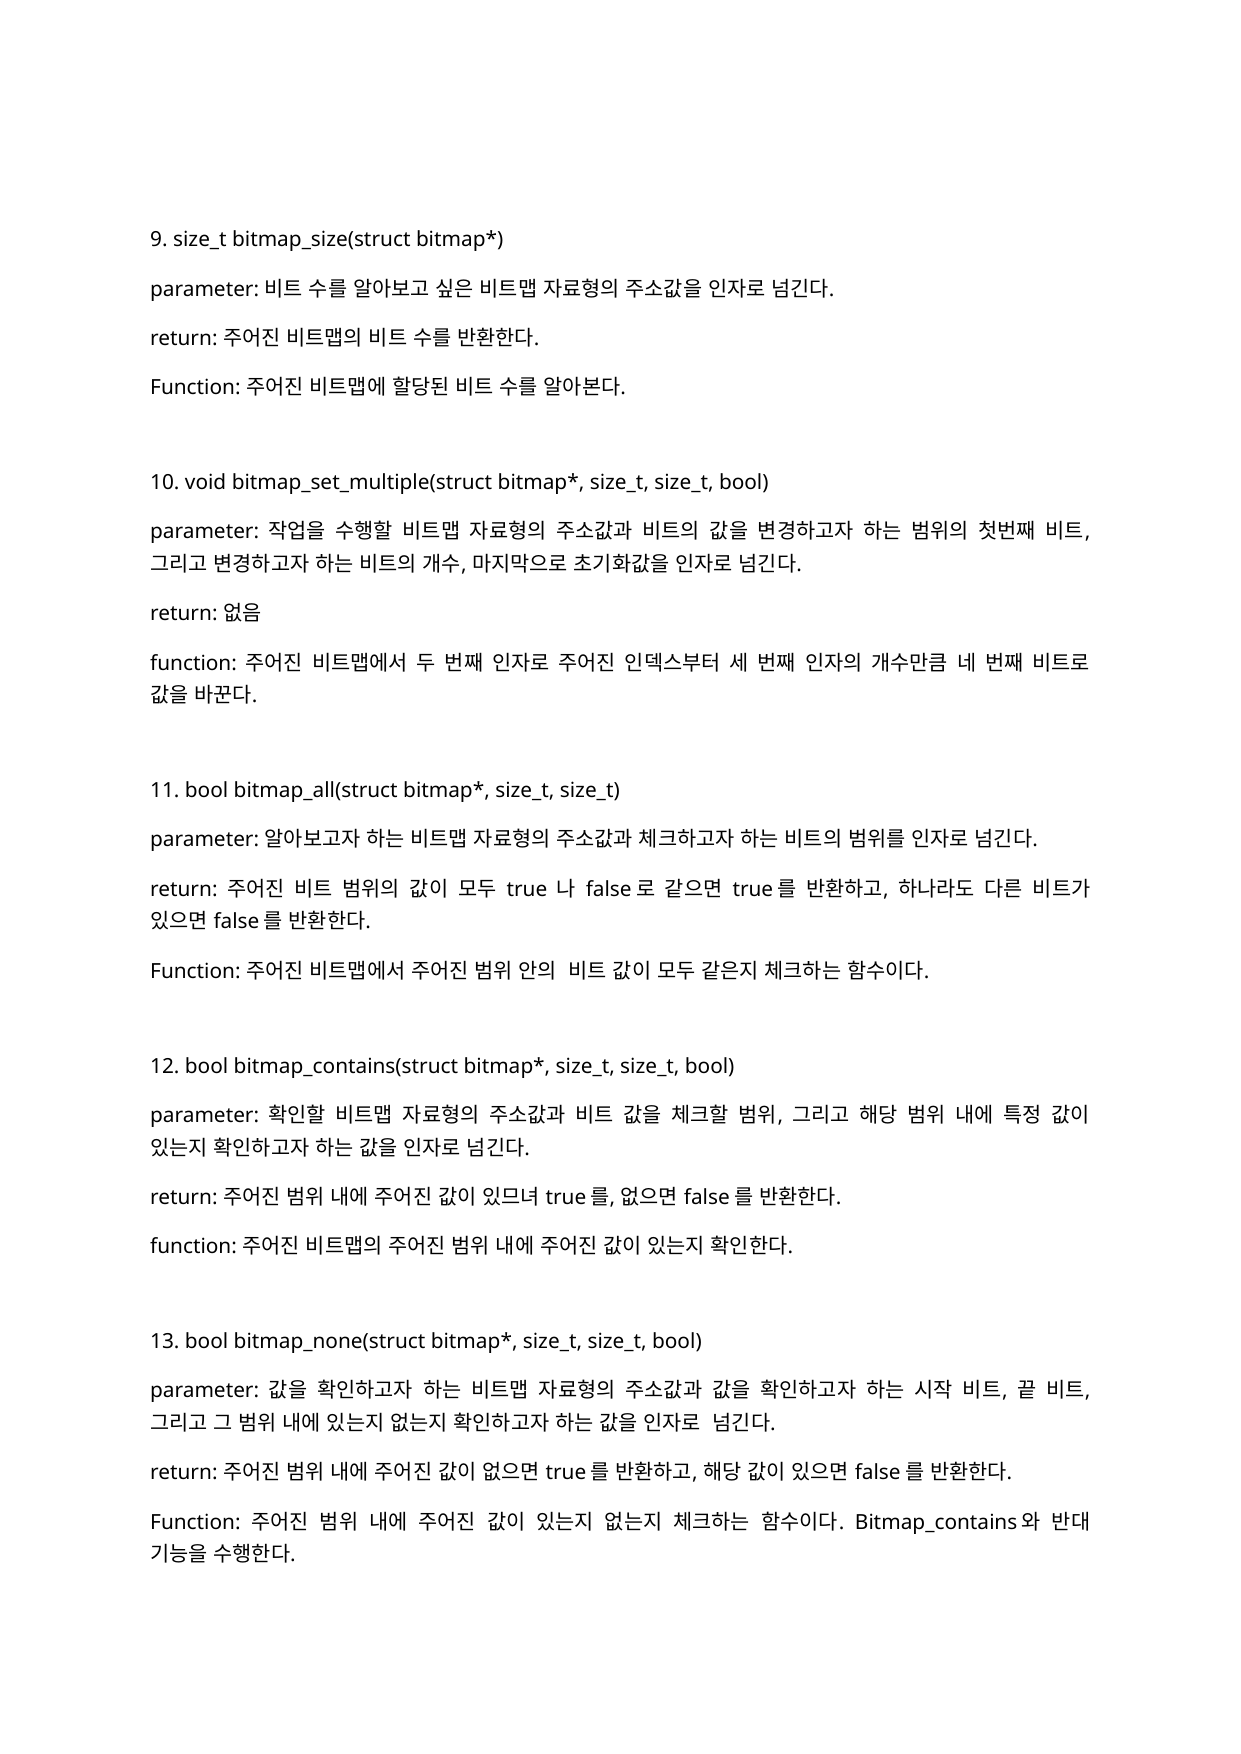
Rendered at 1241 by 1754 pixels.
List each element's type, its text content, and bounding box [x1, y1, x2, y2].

text return: 주어진 비트 범위의 값이 모두 true 나 false로 같으면 true를 반환하고, 하나라도 다른 비트가 있으면 false를 반환한다. [150, 872, 1090, 935]
text function: 주어진 비트맵에서 두 번째 인자로 주어진 인덱스부터 세 번째 인자의 개수만큼 네 번째 비트로 값을 바꾼다. [150, 646, 1090, 709]
text function: 주어진 비트맵의 주어진 범위 내에 주어진 값이 있는지 확인한다. [150, 1229, 1090, 1260]
text 11. bool bitmap_all(struct bitmap*, size_t, size_t) [150, 775, 1090, 804]
text parameter: 값을 확인하고자 하는 비트맵 자료형의 주소값과 값을 확인하고자 하는 시작 비트, 끝 비트, 그리고 그 범위 내에 있는지 없는지 확인하고자 하는 값을 인자로 넘긴다. [150, 1373, 1090, 1436]
text 9. size_t bitmap_size(struct bitmap*) [150, 224, 1090, 253]
text parameter: 작업을 수행할 비트맵 자료형의 주소값과 비트의 값을 변경하고자 하는 범위의 첫번째 비트, 그리고 변경하고자 하는 비트의 개수, 마지막으로 초기화값을 인자로 넘긴다. [150, 514, 1090, 577]
text 12. bool bitmap_contains(struct bitmap*, size_t, size_t, bool) [150, 1051, 1090, 1079]
text return: 없음 [150, 597, 1090, 627]
text Function: 주어진 범위 내에 주어진 값이 있는지 없는지 체크하는 함수이다. Bitmap_contains와 반대 기능을 수행한다. [150, 1505, 1090, 1568]
text parameter: 비트 수를 알아보고 싶은 비트맵 자료형의 주소값을 인자로 넘긴다. [150, 272, 1090, 302]
text return: 주어진 범위 내에 주어진 값이 있므녀 true를, 없으면 false를 반환한다. [150, 1180, 1090, 1210]
text 10. void bitmap_set_multiple(struct bitmap*, size_t, size_t, bool) [150, 467, 1090, 496]
text parameter: 알아보고자 하는 비트맵 자료형의 주소값과 체크하고자 하는 비트의 범위를 인자로 넘긴다. [150, 823, 1090, 853]
text Function: 주어진 비트맵에서 주어진 범위 안의 비트 값이 모두 같은지 체크하는 함수이다. [150, 954, 1090, 984]
text 13. bool bitmap_none(struct bitmap*, size_t, size_t, bool) [150, 1326, 1090, 1354]
text Function: 주어진 비트맵에 할당된 비트 수를 알아본다. [150, 371, 1090, 401]
text parameter: 확인할 비트맵 자료형의 주소값과 비트 값을 체크할 범위, 그리고 해당 범위 내에 특정 값이 있는지 확인하고자 하는 값을 인자로 넘긴다. [150, 1098, 1090, 1161]
text return: 주어진 범위 내에 주어진 값이 없으면 true를 반환하고, 해당 값이 있으면 false를 반환한다. [150, 1456, 1090, 1486]
text return: 주어진 비트맵의 비트 수를 반환한다. [150, 321, 1090, 351]
